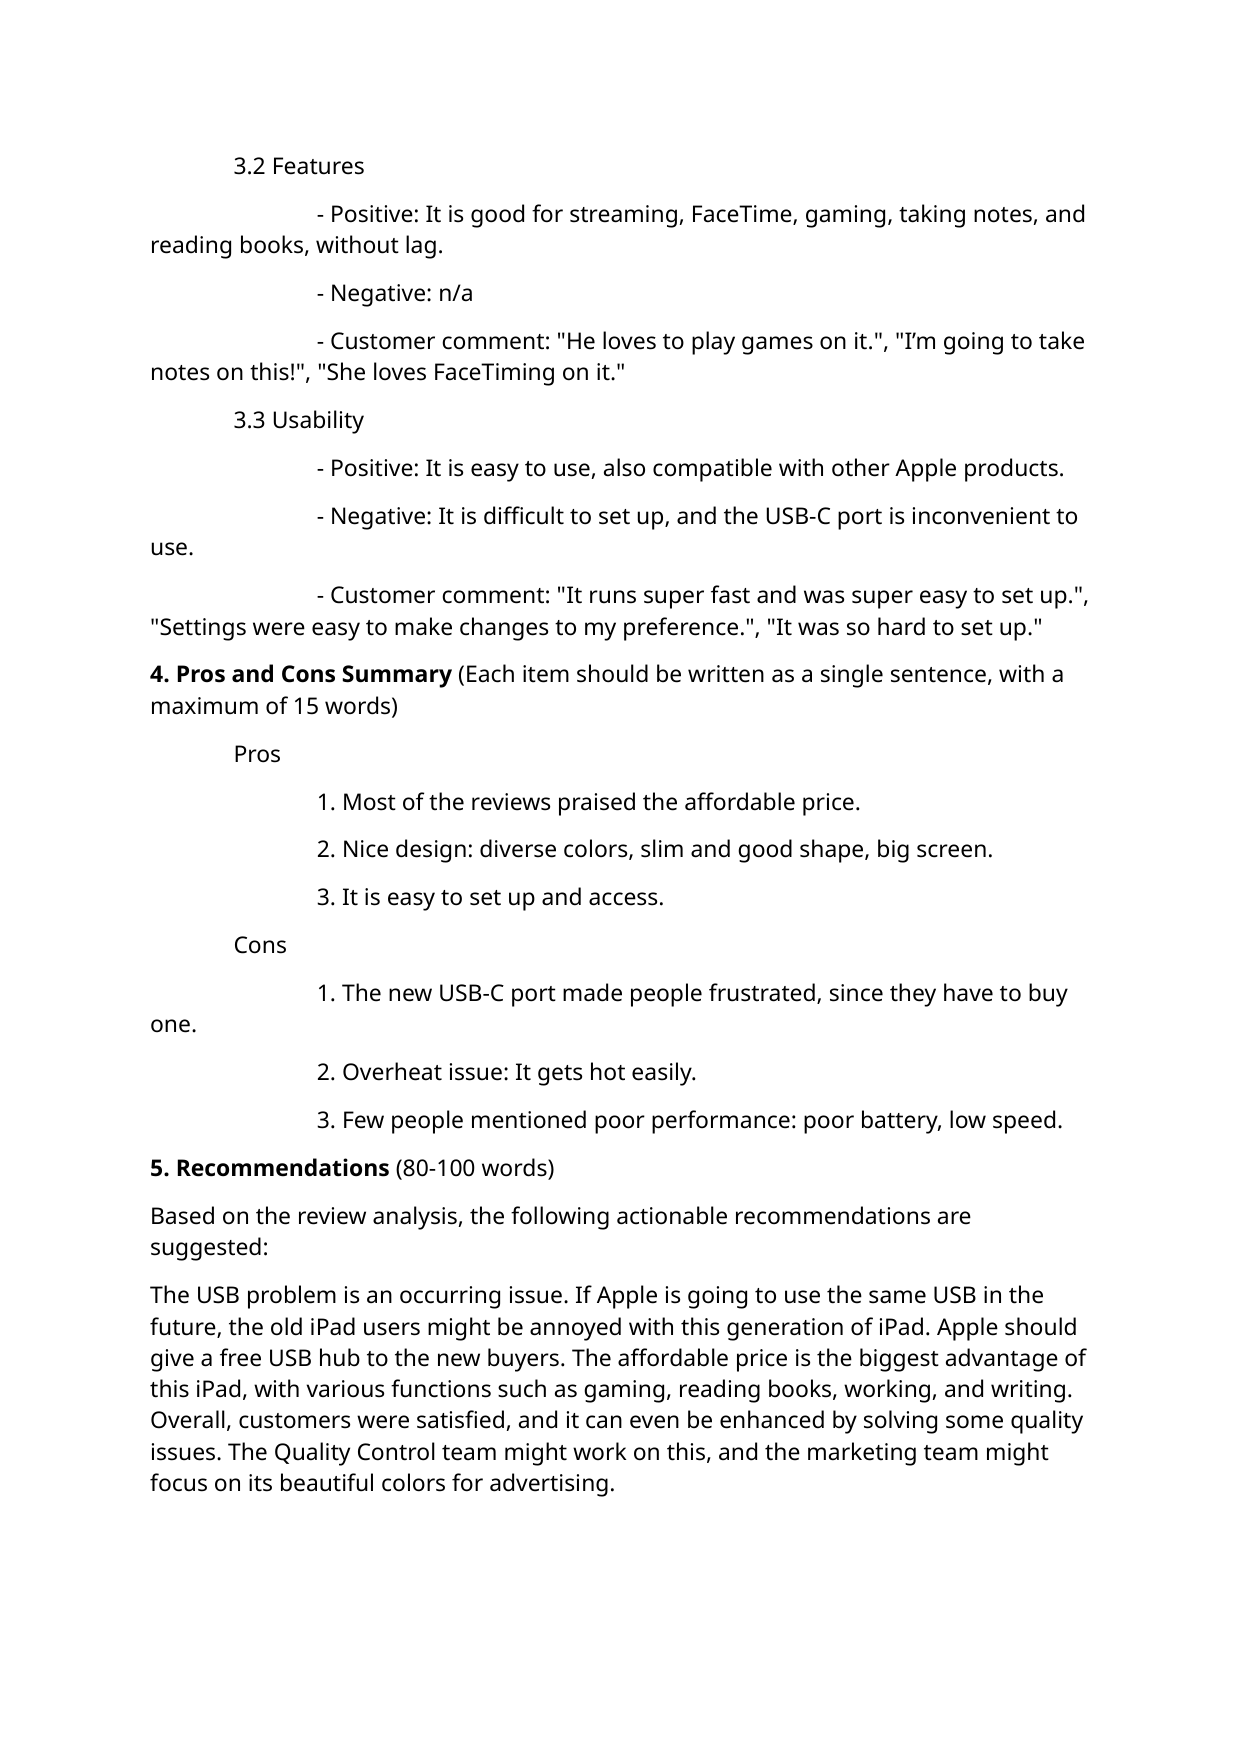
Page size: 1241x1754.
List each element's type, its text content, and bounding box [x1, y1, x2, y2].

text 1. Most of the reviews praised the affordable price. [150, 785, 1090, 817]
text - Negative: It is difficult to set up, and the USB-C port is inconvenient to use. [150, 500, 1090, 562]
text - Positive: It is easy to use, also compatible with other Apple products. [150, 452, 1090, 483]
text - Customer comment: "He loves to play games on it.", "I’m going to take notes on this!", "She loves FaceTiming on it." [150, 325, 1090, 387]
text 3. Few people mentioned poor performance: poor battery, low speed. [150, 1104, 1090, 1135]
text 4. Pros and Cons Summary (Each item should be written as a single sentence, with a maximum of 15 words) [150, 658, 1090, 721]
text - Positive: It is good for streaming, FaceTime, gaming, taking notes, and reading books, without lag. [150, 198, 1090, 260]
text Cons [150, 929, 1090, 960]
text 2. Overheat issue: It gets hot easily. [150, 1056, 1090, 1087]
text 2. Nice design: diverse colors, slim and good shape, big screen. [150, 833, 1090, 864]
text 3. It is easy to set up and access. [150, 881, 1090, 912]
text - Negative: n/a [150, 277, 1090, 308]
text 3.3 Usability [150, 404, 1090, 435]
text The USB problem is an occurring issue. If Apple is going to use the same USB in the future, the old iPad users might be annoyed with this generation of iPad. Apple should give a free USB hub to the new buyers. The affordable price is the biggest advantage of this iPad, with various functions such as gaming, reading books, working, and writing. Overall, customers were satisfied, and it can even be enhanced by solving some quality issues. The Quality Control team might work on this, and the marketing team might focus on its beautiful colors for advertising. [150, 1279, 1090, 1498]
text Based on the review analysis, the following actionable recommendations are suggested: [150, 1200, 1090, 1262]
text Pros [150, 737, 1090, 769]
text 1. The new USB-C port made people frustrated, since they have to buy one. [150, 977, 1090, 1039]
text - Customer comment: "It runs super fast and was super easy to set up.", "Settings were easy to make changes to my preference.", "It was so hard to set up." [150, 579, 1090, 642]
text 3.2 Features [150, 150, 1090, 181]
text 5. Recommendations (80-100 words) [150, 1152, 1090, 1183]
